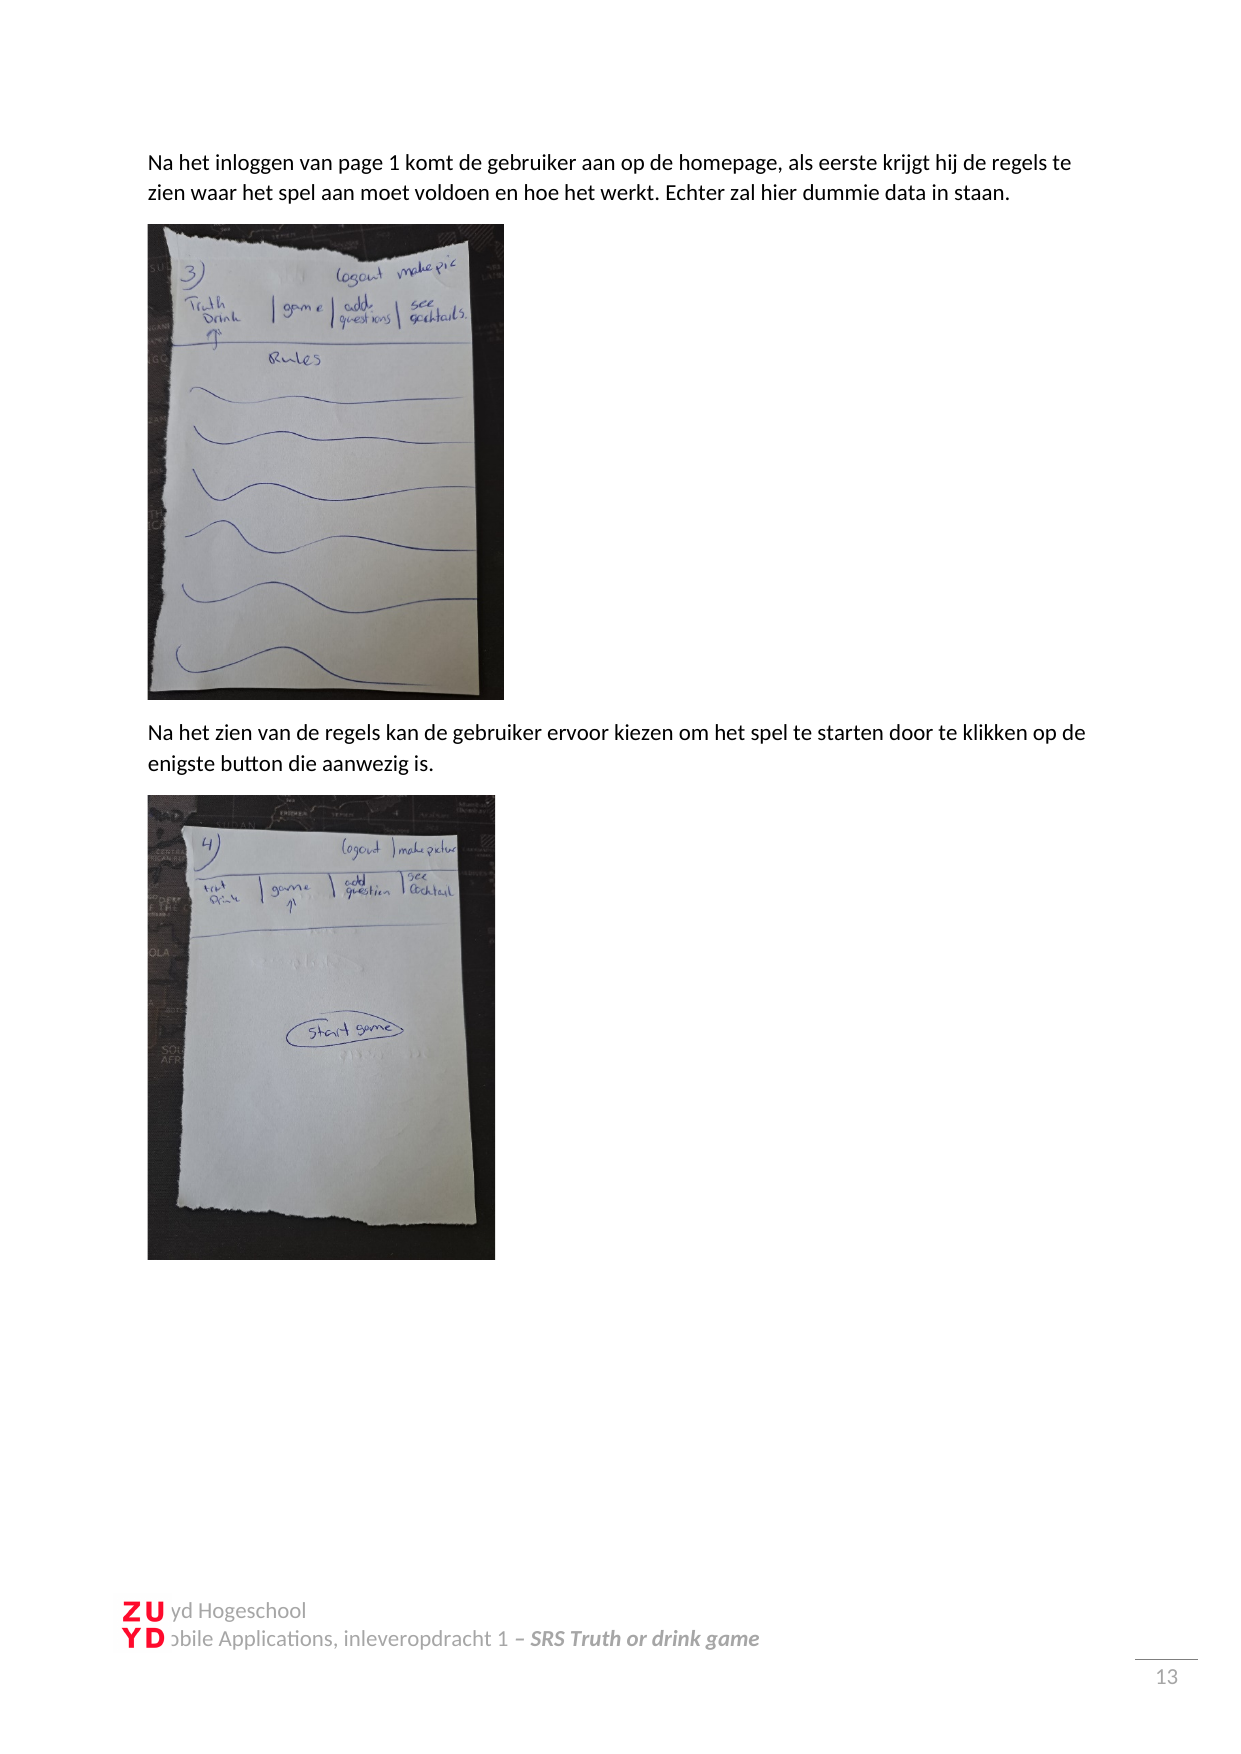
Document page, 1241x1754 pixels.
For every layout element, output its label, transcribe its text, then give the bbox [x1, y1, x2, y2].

text Na het zien van de regels kan de gebruiker ervoor kiezen om het spel te starten door te klikken op de enigste button die aanwezig is. [148, 718, 1093, 777]
picture [112, 1593, 172, 1653]
picture [147, 795, 495, 1260]
picture [147, 224, 504, 700]
text Na het inloggen van page 1 komt de gebruiker aan op de homepage, als eerste krijgt hij de regels te zien waar het spel aan moet voldoen en hoe het werkt. Echter zal hier dummie data in staan. [148, 148, 1093, 206]
